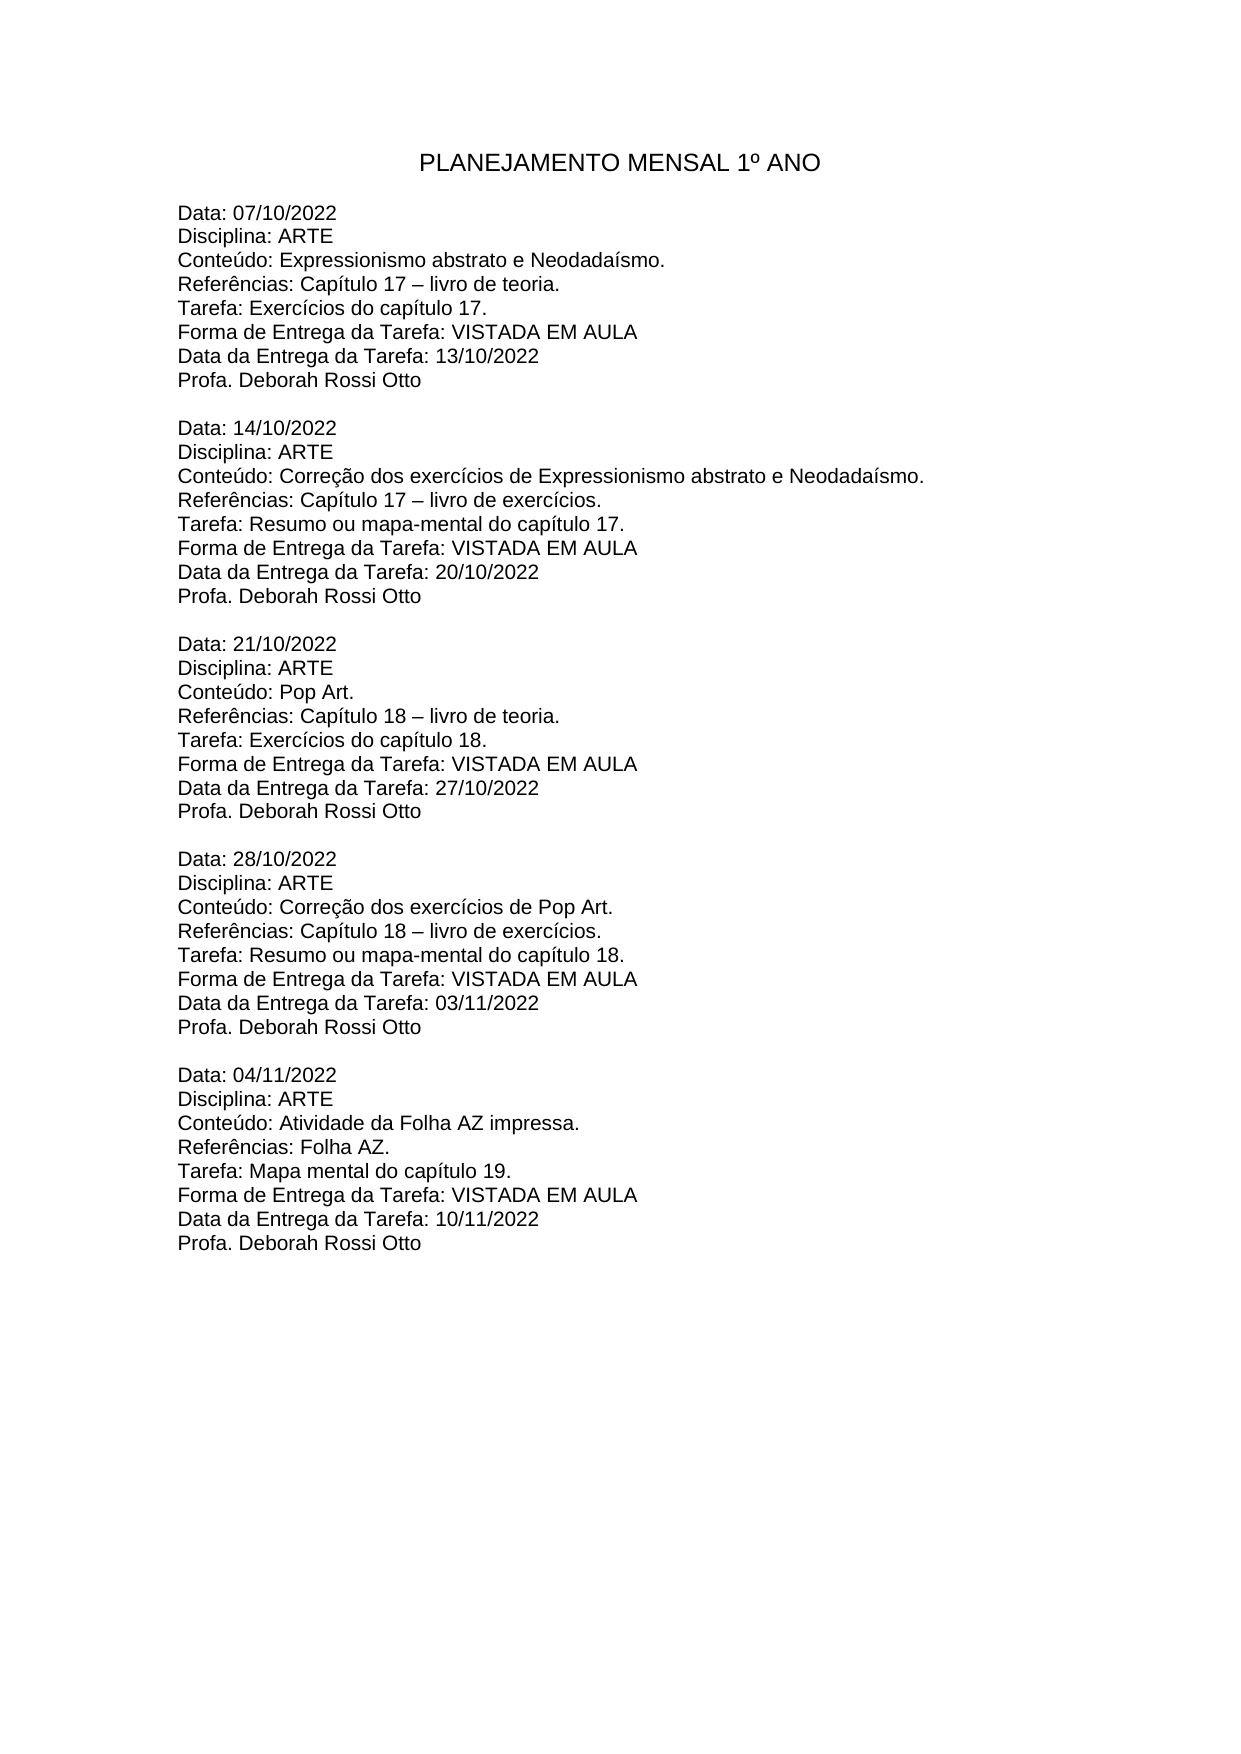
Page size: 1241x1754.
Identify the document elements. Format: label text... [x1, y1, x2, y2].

text Tarefa: Resumo ou mapa-mental do capítulo 17. Forma de Entrega da Tarefa: VISTADA EM AULA Data da Entrega da Tarefa: 20/10/2022 Profa. Deborah Rossi Otto [177, 512, 1063, 608]
text Referências: Capítulo 17 – livro de teoria. Tarefa: Exercícios do capítulo 17. Forma de Entrega da Tarefa: VISTADA EM AULA Data da Entrega da Tarefa: 13/10/2022 Profa. Deborah Rossi Otto [177, 272, 1063, 392]
text Referências: Capítulo 18 – livro de teoria. Tarefa: Exercícios do capítulo 18. Forma de Entrega da Tarefa: VISTADA EM AULA Data da Entrega da Tarefa: 27/10/2022 Profa. Deborah Rossi Otto [177, 703, 1063, 823]
text PLANEJAMENTO MENSAL 1º ANO [177, 148, 1063, 176]
text Data: 07/10/2022 Disciplina: ARTE Conteúdo: Expressionismo abstrato e Neodadaísmo. [177, 200, 1063, 272]
text Data: 28/10/2022 Disciplina: ARTE Conteúdo: Correção dos exercícios de Pop Art. [177, 847, 1063, 919]
text Disciplina: ARTE Conteúdo: Correção dos exercícios de Expressionismo abstrato e Neodadaísmo. [177, 440, 1063, 488]
text Referências: Capítulo 18 – livro de exercícios. Tarefa: Resumo ou mapa-mental do capítulo 18. Forma de Entrega da Tarefa: VISTADA EM AULA Data da Entrega da Tarefa: 03/11/2022 Profa. Deborah Rossi Otto [177, 919, 1063, 1039]
text Data: 04/11/2022 Disciplina: ARTE Conteúdo: Atividade da Folha AZ impressa. [177, 1063, 1063, 1135]
text Referências: Folha AZ. Tarefa: Mapa mental do capítulo 19. Forma de Entrega da Tarefa: VISTADA EM AULA Data da Entrega da Tarefa: 10/11/2022 Profa. Deborah Rossi Otto [177, 1135, 1063, 1254]
text Data: 21/10/2022 Disciplina: ARTE Conteúdo: Pop Art. [177, 632, 1063, 703]
text Data: 14/10/2022 [177, 416, 1063, 440]
text Referências: Capítulo 17 – livro de exercícios. [177, 488, 1063, 512]
